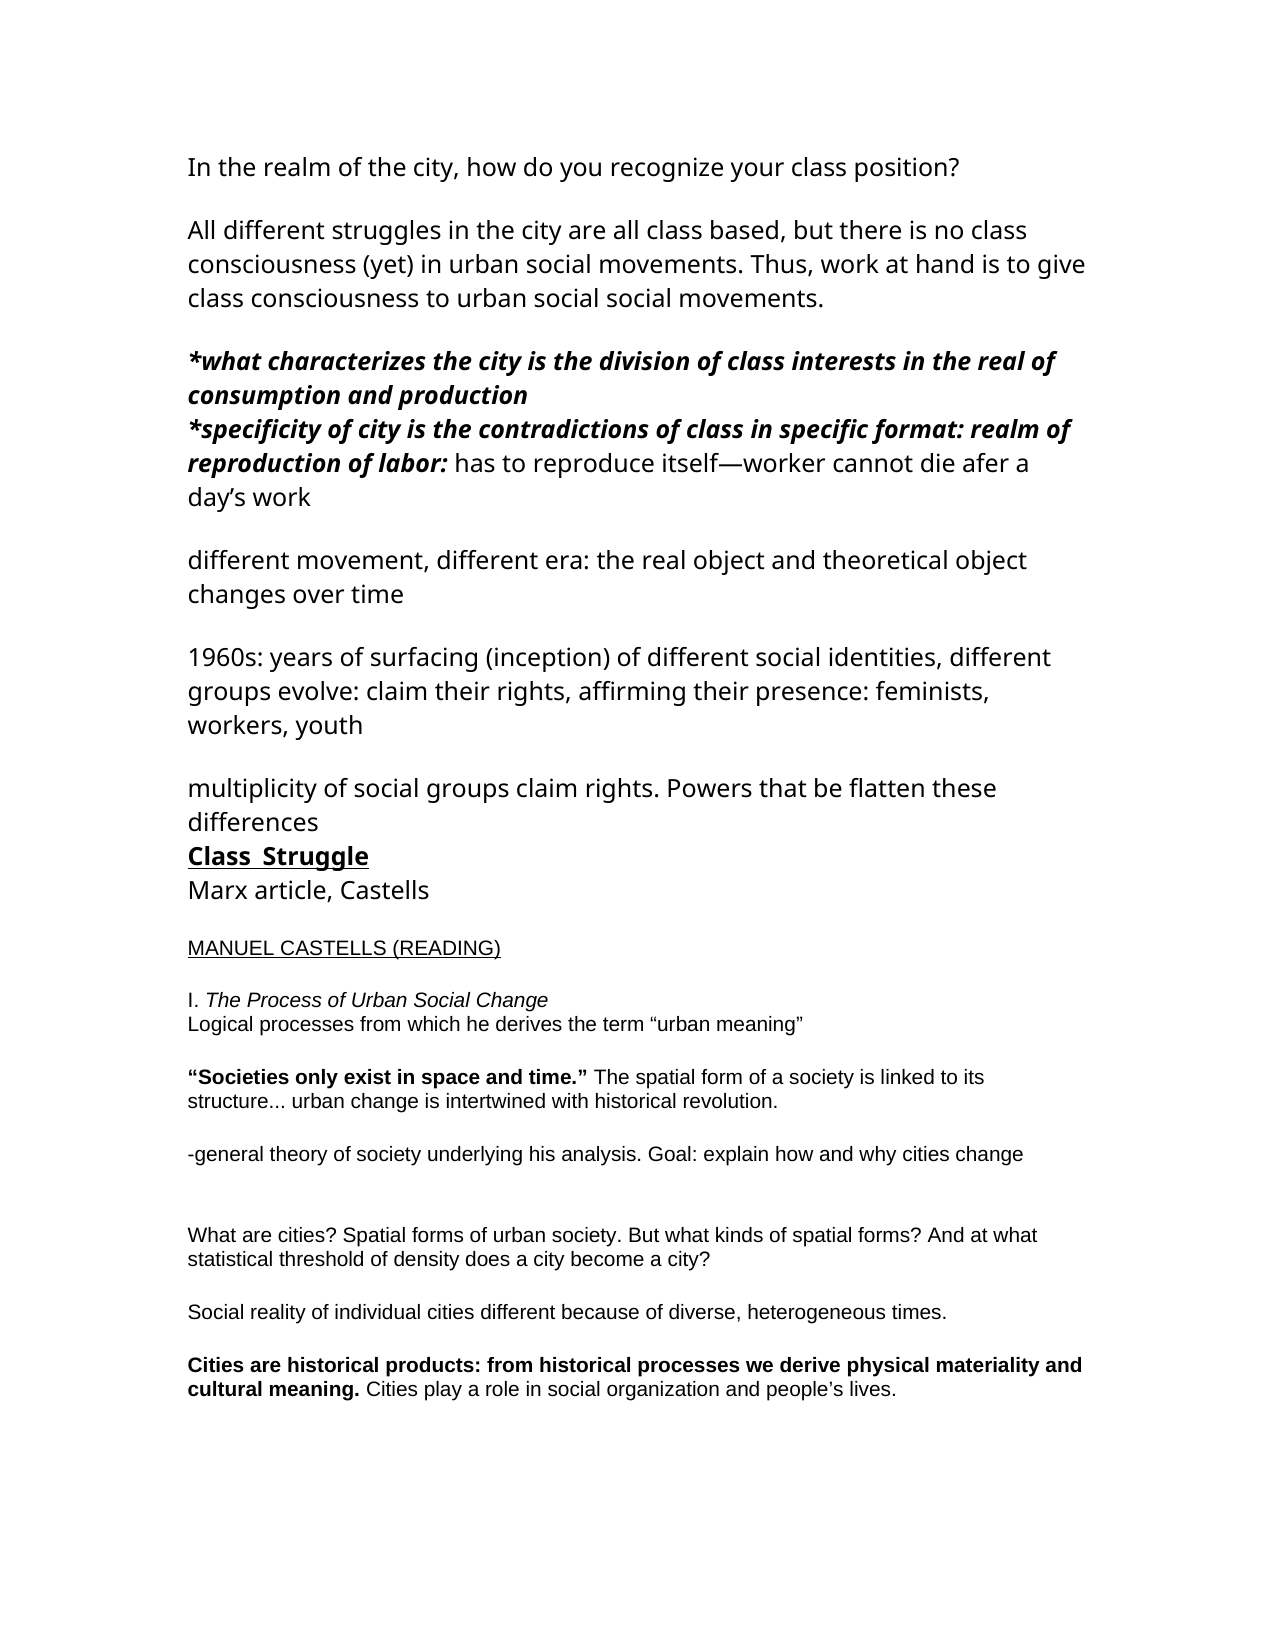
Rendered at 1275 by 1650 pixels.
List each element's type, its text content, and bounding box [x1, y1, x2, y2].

text MANUEL CASTELLS (READING) [187, 936, 1087, 959]
text Marx article, Castells [187, 873, 1087, 907]
text multiplicity of social groups claim rights. Powers that be flatten these differences [187, 771, 1087, 839]
text -general theory of society underlying his analysis. Goal: explain how and why cities change [187, 1142, 1087, 1166]
text What are cities? Spatial forms of urban society. But what kinds of spatial forms? And at what statistical threshold of density does a city become a city? [187, 1223, 1087, 1271]
text different movement, different era: the real object and theoretical object changes over time [187, 543, 1087, 611]
text 1960s: years of surfacing (inception) of different social identities, different groups evolve: claim their rights, affirming their presence: feminists, workers, youth [187, 640, 1087, 742]
text “Societies only exist in space and time.” The spatial form of a society is linked to its structure... urban change is intertwined with historical revolution. [187, 1065, 1087, 1113]
text All different struggles in the city are all class based, but there is no class consciousness (yet) in urban social movements. Thus, work at hand is to give class consciousness to urban social social movements. [187, 213, 1087, 315]
text Social reality of individual cities different because of diverse, heterogeneous times. [187, 1300, 1087, 1324]
text I. The Process of Urban Social Change [187, 988, 1087, 1012]
text *what characterizes the city is the division of class interests in the real of consumption and production [187, 344, 1087, 412]
text Cities are historical products: from historical processes we derive physical materiality and cultural meaning. Cities play a role in social organization and people’s lives. [187, 1352, 1087, 1400]
text Logical processes from which he derives the term “urban meaning” [187, 1012, 1087, 1036]
text Class Struggle [187, 839, 1087, 873]
text *specificity of city is the contradictions of class in specific format: realm of reproduction of labor: has to reproduce itself—worker cannot die afer a day’s work [187, 412, 1087, 514]
text In the realm of the city, how do you recognize your class position? [187, 150, 1087, 184]
